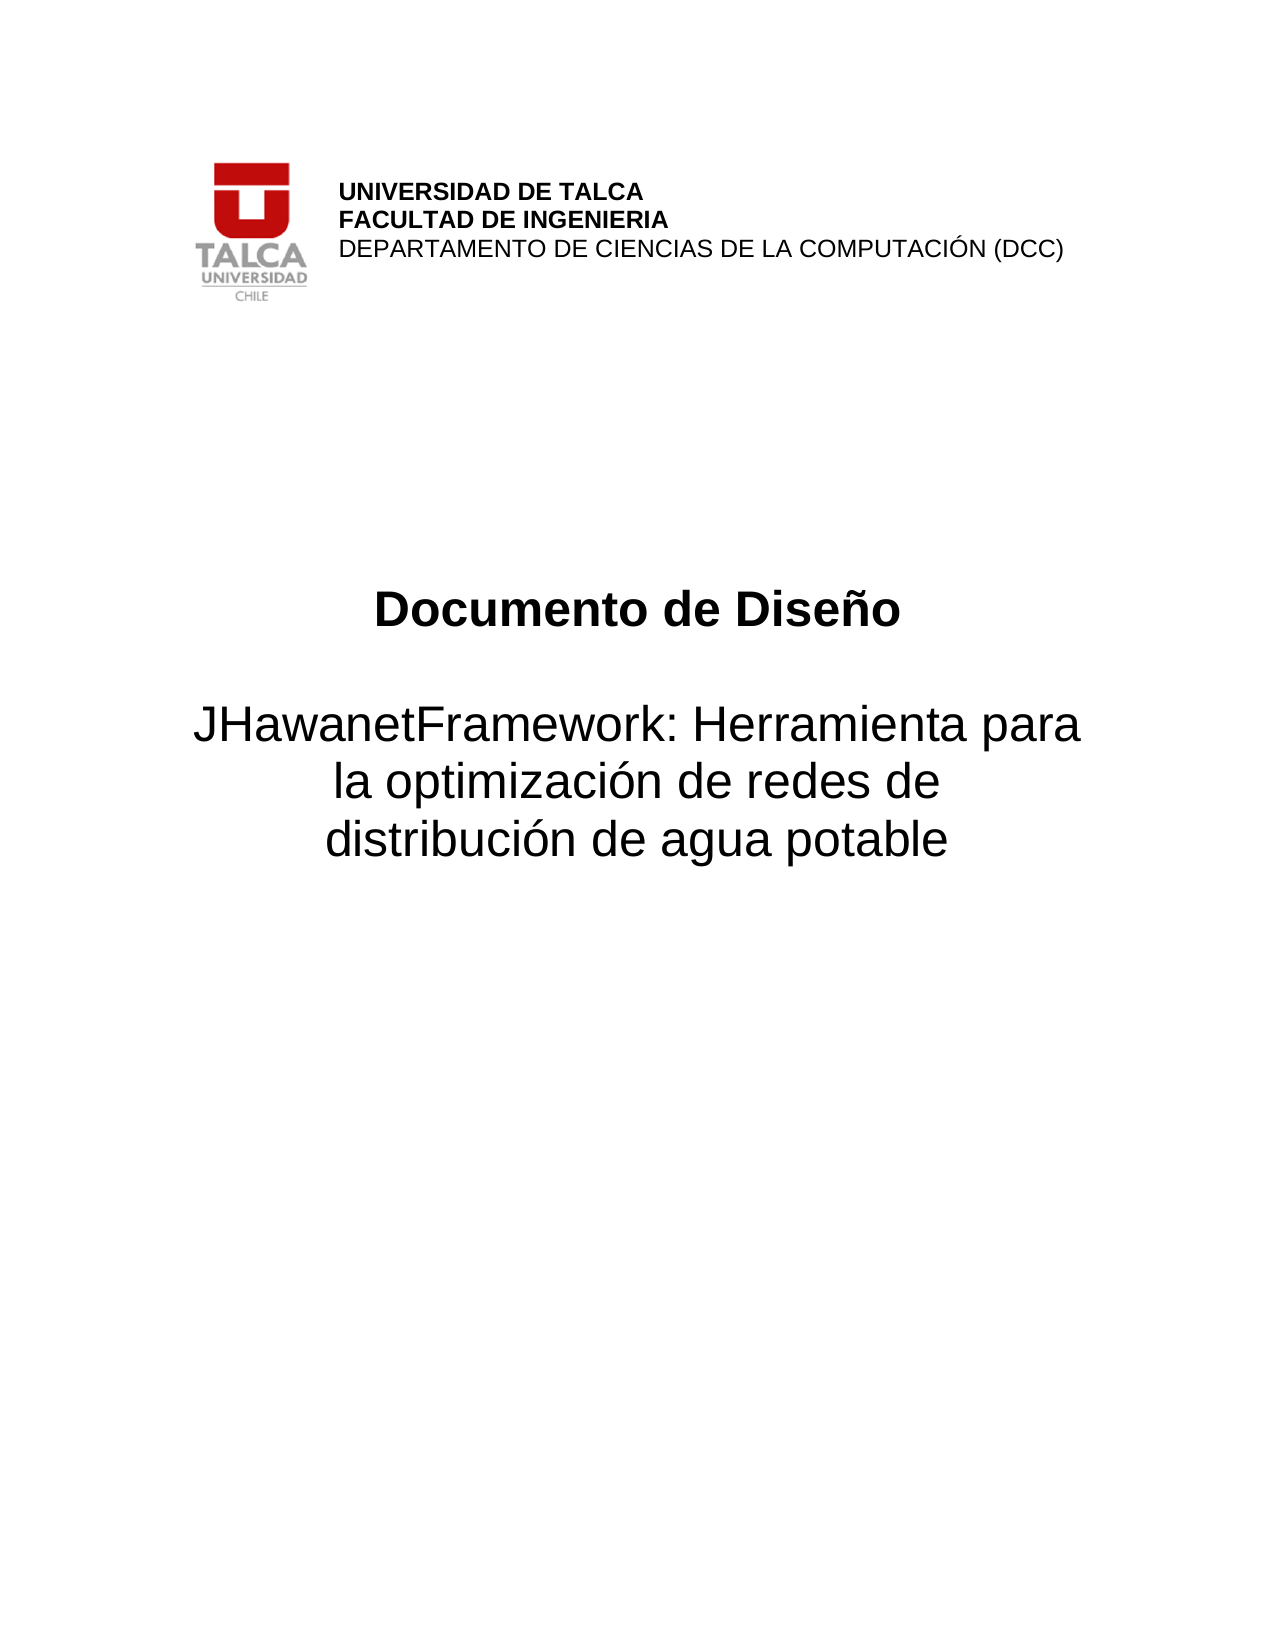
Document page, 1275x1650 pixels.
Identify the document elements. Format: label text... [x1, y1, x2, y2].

text Documento de Diseño [177, 579, 1098, 636]
table_header UNIVERSIDAD DE TALCA FACULTAD DE INGENIERIA DEPARTAMENTO DE CIENCIAS DE LA COMPUTACIÓN (DCC) [327, 148, 1156, 320]
picture [177, 147, 328, 319]
table_header [166, 148, 327, 320]
text JHawanetFramework: Herramienta para la optimización de redes de [177, 694, 1098, 809]
text distribución de agua potable [177, 809, 1098, 866]
